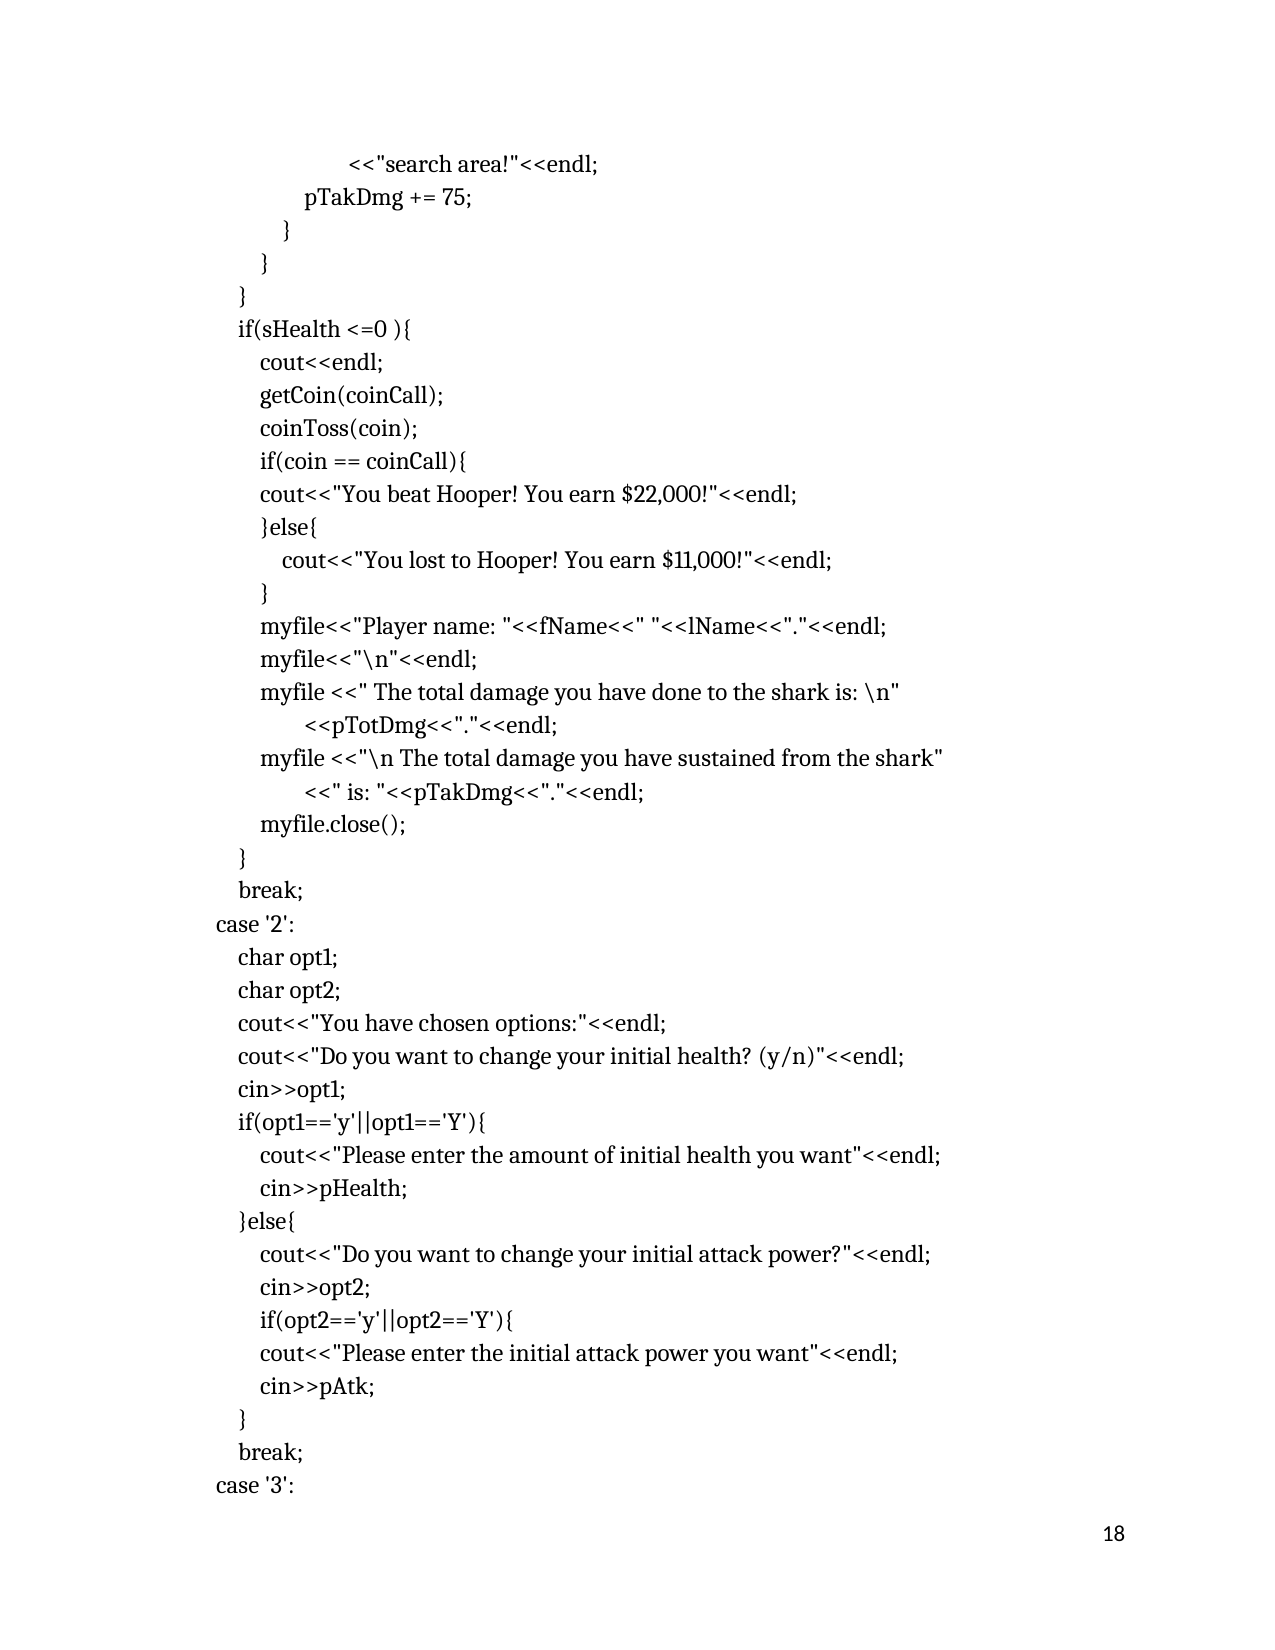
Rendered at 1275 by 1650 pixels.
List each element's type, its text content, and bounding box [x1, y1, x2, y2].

text cout<<"Please enter the amount of initial health you want"<<endl; [150, 1141, 1125, 1169]
text } [150, 579, 1125, 608]
text coinToss(coin); [150, 414, 1125, 443]
text cout<<"You beat Hooper! You earn $22,000!"<<endl; [150, 480, 1125, 509]
text myfile.close(); [150, 810, 1125, 839]
text myfile<<"Player name: "<<fName<<" "<<lName<<"."<<endl; [150, 612, 1125, 641]
text if(opt2=='y'||opt2=='Y'){ [150, 1306, 1125, 1334]
text myfile<<"\n"<<endl; [150, 645, 1125, 674]
text cout<<"You lost to Hooper! You earn $11,000!"<<endl; [150, 546, 1125, 575]
text break; [150, 876, 1125, 905]
text cin>>opt1; [150, 1074, 1125, 1103]
text case '3': [150, 1471, 1125, 1499]
text cin>>opt2; [150, 1273, 1125, 1301]
text cout<<"Do you want to change your initial attack power?"<<endl; [150, 1240, 1125, 1268]
text cout<<"Do you want to change your initial health? (y/n)"<<endl; [150, 1042, 1125, 1070]
text cout<<endl; [150, 348, 1125, 377]
text } [150, 843, 1125, 872]
text <<" is: "<<pTakDmg<<"."<<endl; [150, 777, 1125, 806]
text case '2': [150, 909, 1125, 938]
text getCoin(coinCall); [150, 381, 1125, 410]
text cin>>pHealth; [150, 1174, 1125, 1202]
text }else{ [150, 513, 1125, 542]
text cout<<"You have chosen options:"<<endl; [150, 1008, 1125, 1037]
text if(sHealth <=0 ){ [150, 315, 1125, 344]
text break; [150, 1438, 1125, 1467]
text } [150, 282, 1125, 311]
text if(opt1=='y'||opt1=='Y'){ [150, 1108, 1125, 1136]
text <<pTotDmg<<"."<<endl; [150, 711, 1125, 740]
text <<"search area!"<<endl; [150, 150, 1125, 179]
text pTakDmg += 75; [150, 183, 1125, 212]
text } [150, 216, 1125, 245]
text char opt2; [150, 976, 1125, 1004]
text } [150, 1405, 1125, 1433]
text myfile <<" The total damage you have done to the shark is: \n" [150, 678, 1125, 707]
text } [150, 249, 1125, 278]
text cin>>pAtk; [150, 1372, 1125, 1401]
text if(coin == coinCall){ [150, 447, 1125, 476]
text cout<<"Please enter the initial attack power you want"<<endl; [150, 1339, 1125, 1367]
text }else{ [150, 1207, 1125, 1235]
text myfile <<"\n The total damage you have sustained from the shark" [150, 744, 1125, 773]
text char opt1; [150, 942, 1125, 971]
